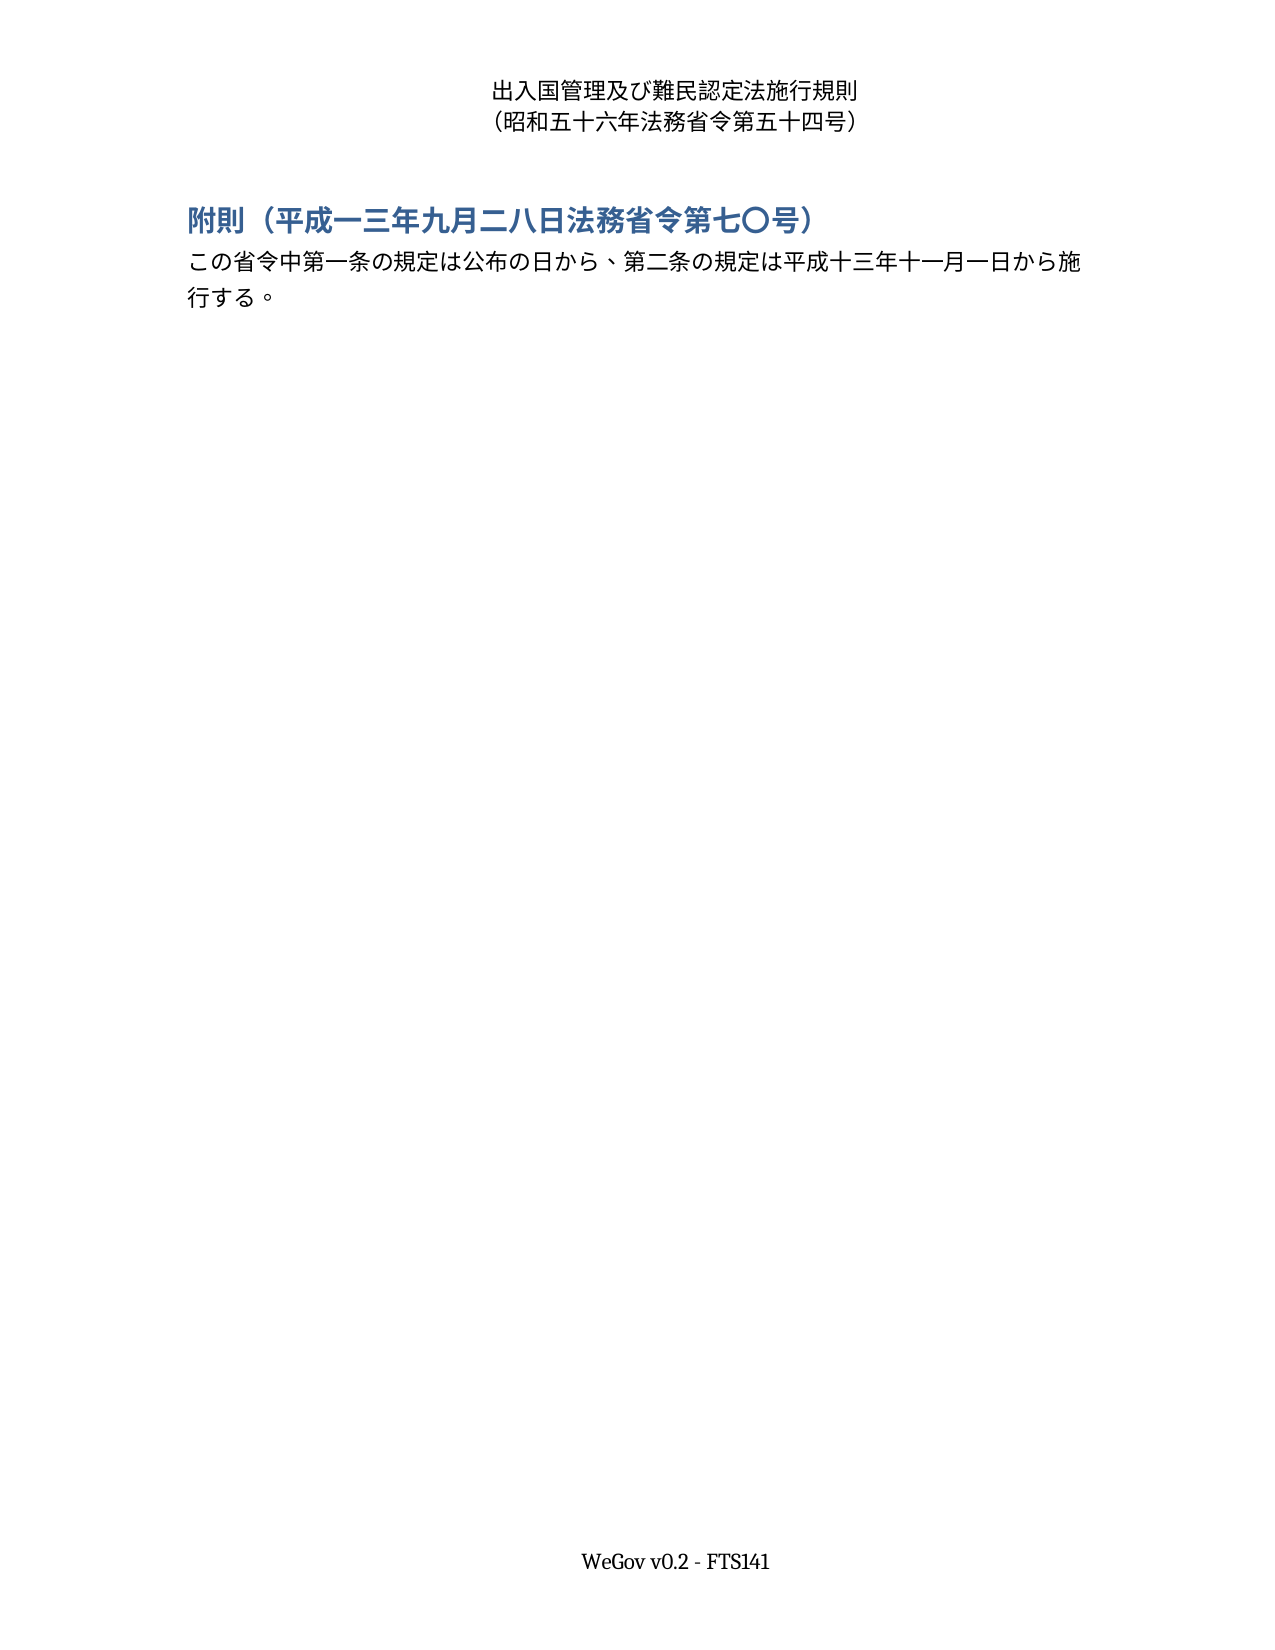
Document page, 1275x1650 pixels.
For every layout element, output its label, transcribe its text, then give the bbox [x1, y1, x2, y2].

subtitle 附則（平成一三年九月二八日法務省令第七〇号） [187, 200, 1087, 240]
text この省令中第一条の規定は公布の日から、第二条の規定は平成十三年十一月一日から施行する。 [187, 246, 1087, 313]
